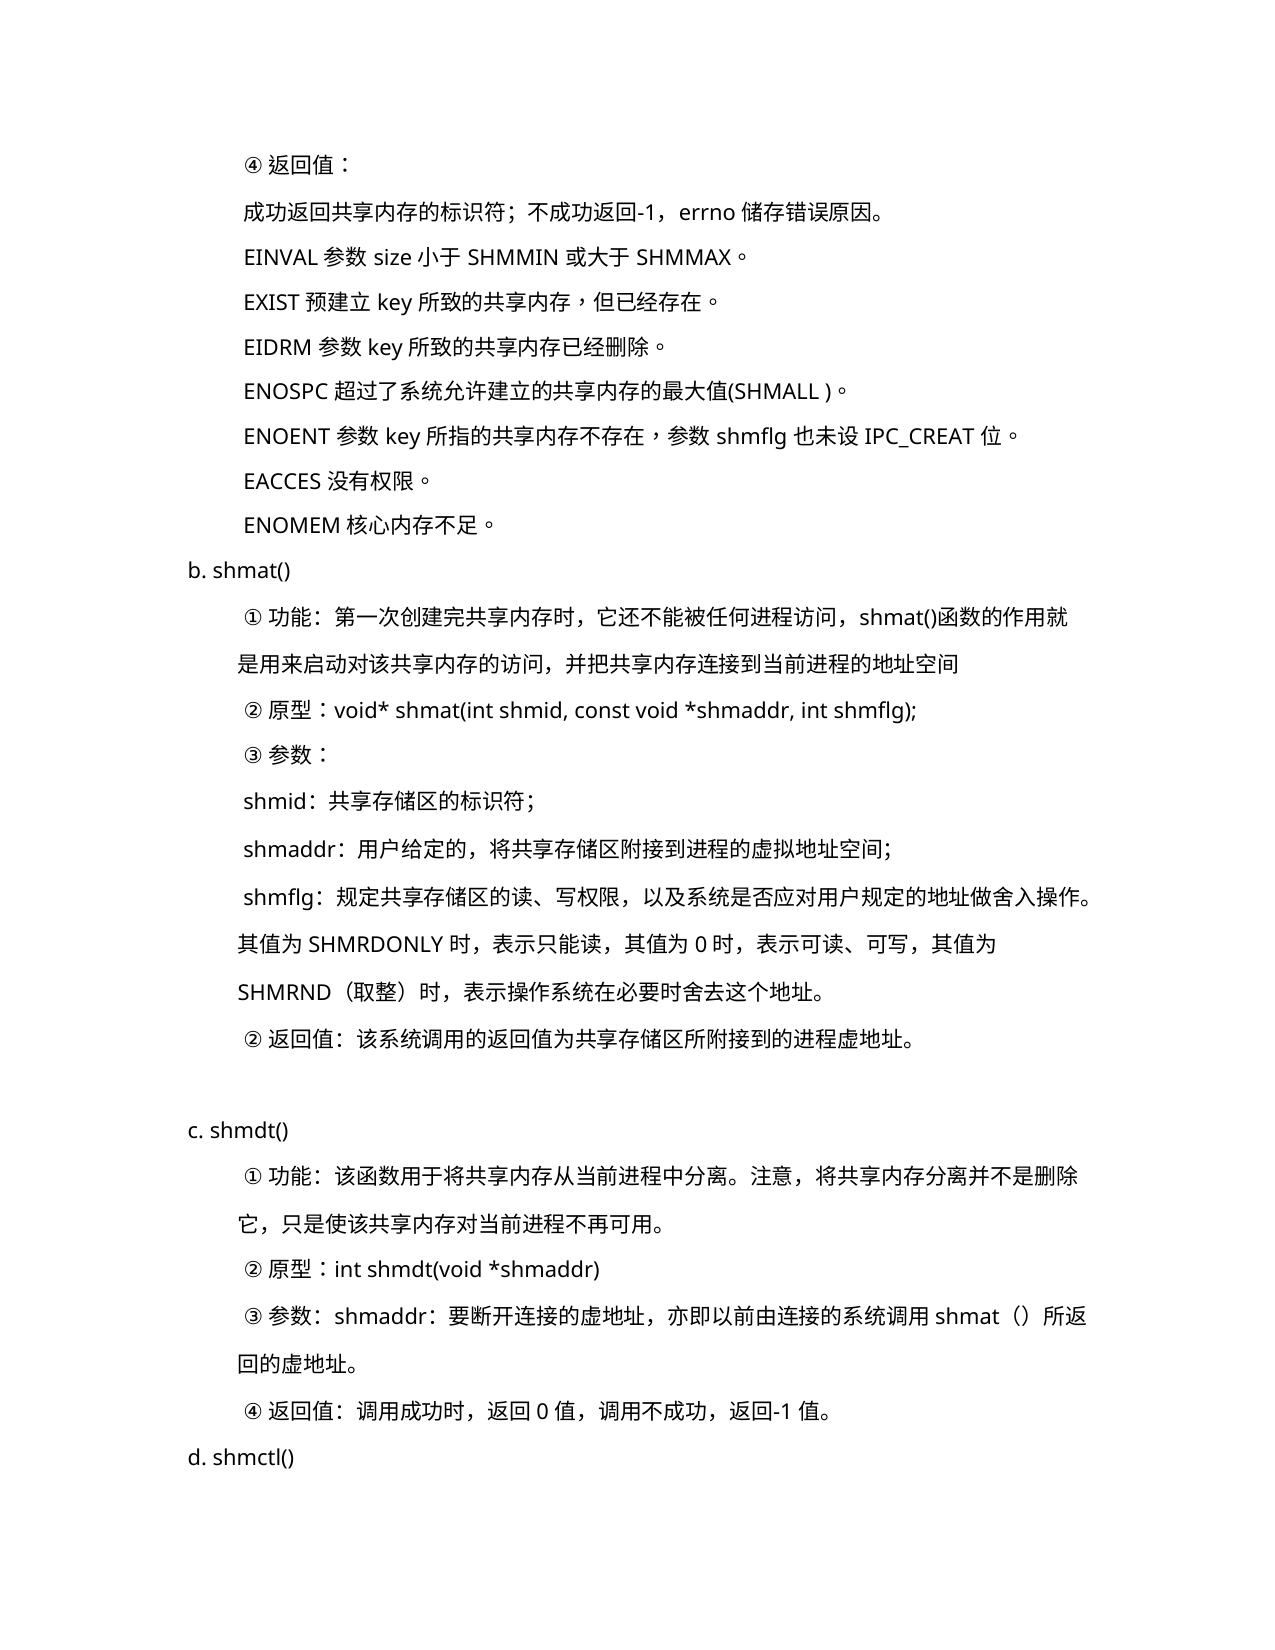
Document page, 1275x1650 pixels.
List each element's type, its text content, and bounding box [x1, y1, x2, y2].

list EXIST 预建立 key 所致的共享内存，但已经存在。 [187, 287, 1087, 317]
list ENOMEM 核心内存不足。 [187, 510, 1087, 540]
list shmflg：规定共享存储区的读、写权限，以及系统是否应对用户规定的地址做舍入操作。其值为 SHMRDONLY 时，表示只能读，其值为 0 时，表示可读、可写，其值为 SHMRND（取整）时，表示操作系统在必要时舍去这个地址。 [187, 879, 1087, 1006]
list EIDRM 参数 key 所致的共享内存已经删除。 [187, 332, 1087, 361]
list ① 功能：第一次创建完共享内存时，它还不能被任何进程访问，shmat()函数的作用就是用来启动对该共享内存的访问，并把共享内存连接到当前进程的地址空间 [187, 600, 1087, 679]
list ③ 参数： [187, 739, 1087, 769]
list ENOENT 参数 key 所指的共享内存不存在，参数 shmflg 也未设 IPC_CREAT 位。 [187, 421, 1087, 451]
text b. shmat() [187, 555, 1087, 585]
list ④ 返回值： [187, 150, 1087, 180]
list EACCES 没有权限。 [187, 466, 1087, 496]
list ① 功能：该函数用于将共享内存从当前进程中分离。注意，将共享内存分离并不是删除它，只是使该共享内存对当前进程不再可用。 [187, 1159, 1087, 1238]
text d. shmctl() [187, 1442, 1087, 1472]
list shmid：共享存储区的标识符； [187, 784, 1087, 816]
list shmaddr：用户给定的，将共享存储区附接到进程的虚拟地址空间； [187, 832, 1087, 864]
list ② 原型：int shmdt(void *shmaddr) [187, 1254, 1087, 1284]
list EINVAL 参数 size 小于 SHMMIN 或大于 SHMMAX。 [187, 242, 1087, 272]
list ③ 参数：shmaddr：要断开连接的虚地址，亦即以前由连接的系统调用 shmat（）所返回的虚地址。 [187, 1299, 1087, 1378]
list ④ 返回值：调用成功时，返回 0 值，调用不成功，返回-1 值。 [187, 1394, 1087, 1426]
list ENOSPC 超过了系统允许建立的共享内存的最大值(SHMALL )。 [187, 376, 1087, 406]
list 成功返回共享内存的标识符；不成功返回-1，errno 储存错误原因。 [187, 195, 1087, 226]
list ② 返回值：该系统调用的返回值为共享存储区所附接到的进程虚地址。 [187, 1022, 1087, 1054]
text c. shmdt() [187, 1114, 1087, 1144]
list ② 原型：void* shmat(int shmid, const void *shmaddr, int shmflg); [187, 695, 1087, 725]
